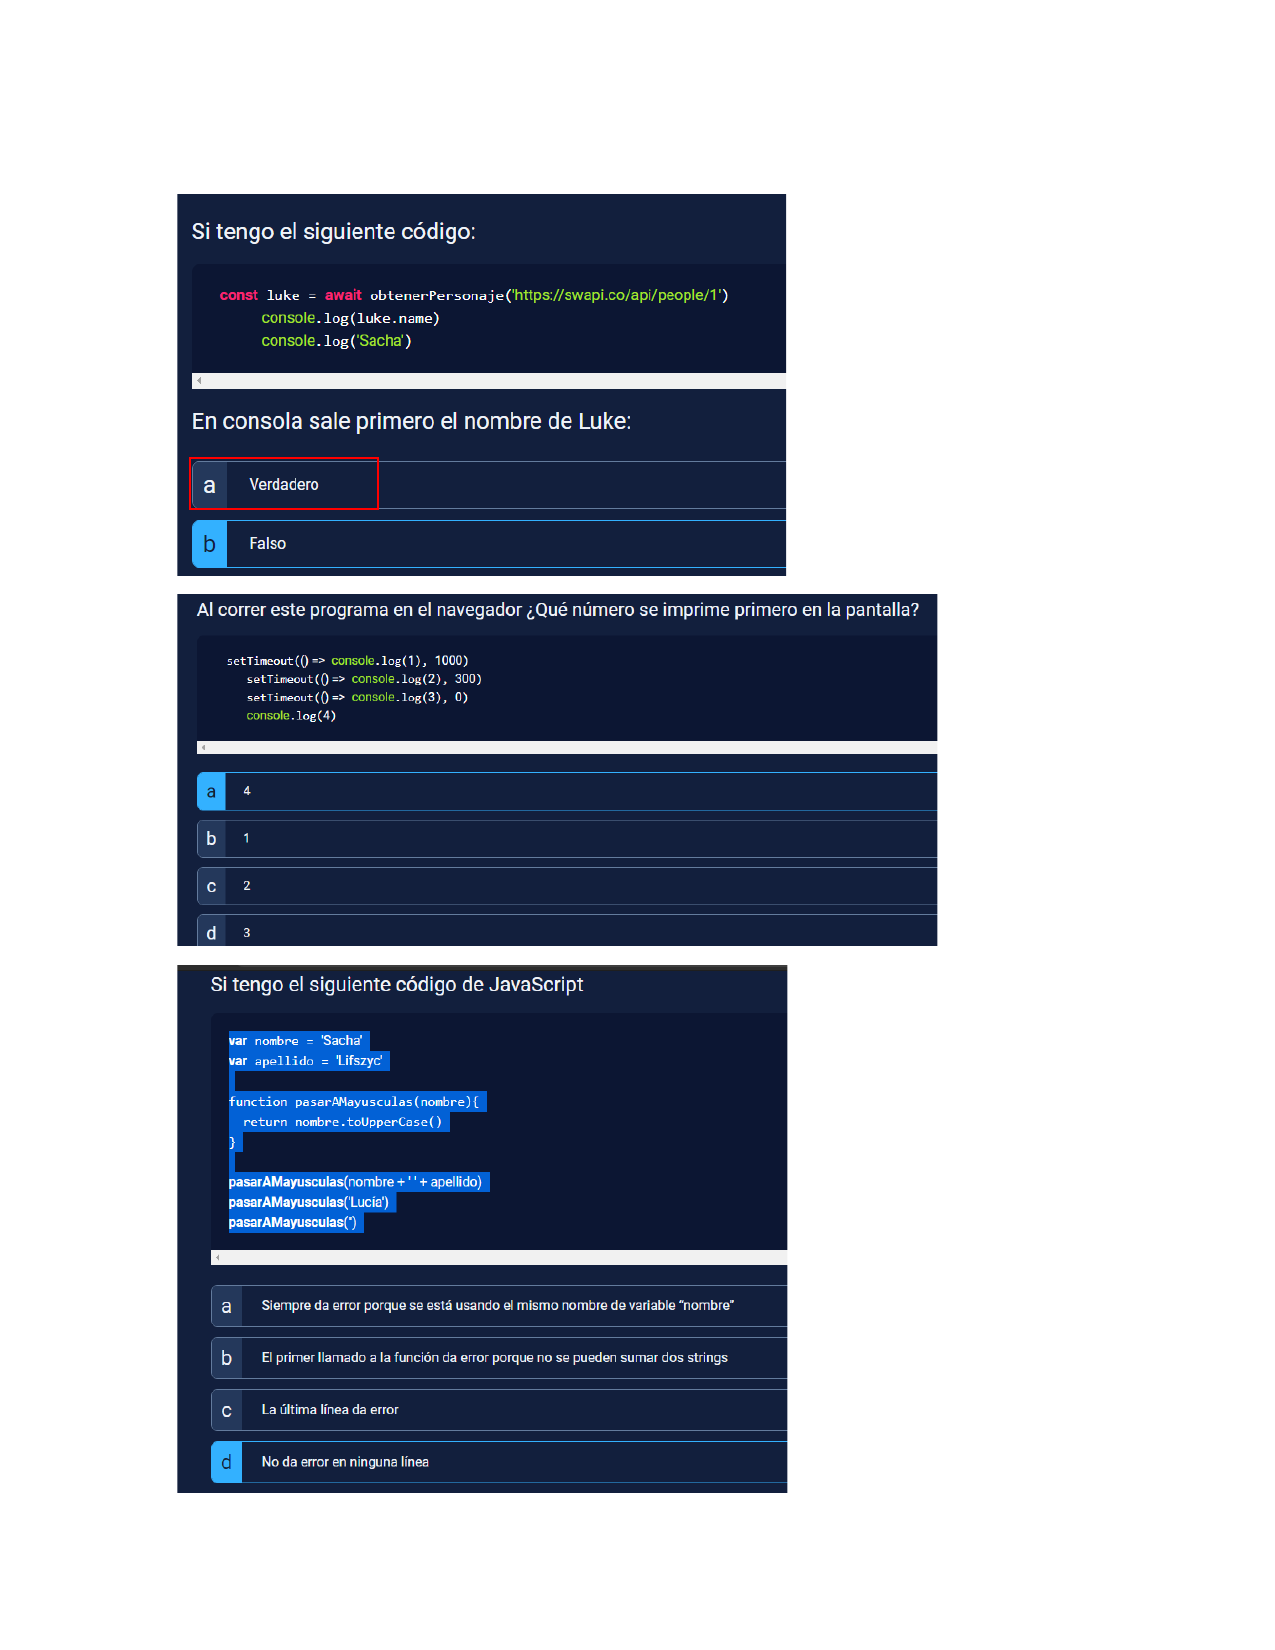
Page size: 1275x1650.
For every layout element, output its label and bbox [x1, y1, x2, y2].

picture [177, 965, 788, 1493]
picture [177, 194, 787, 576]
picture [177, 594, 938, 946]
